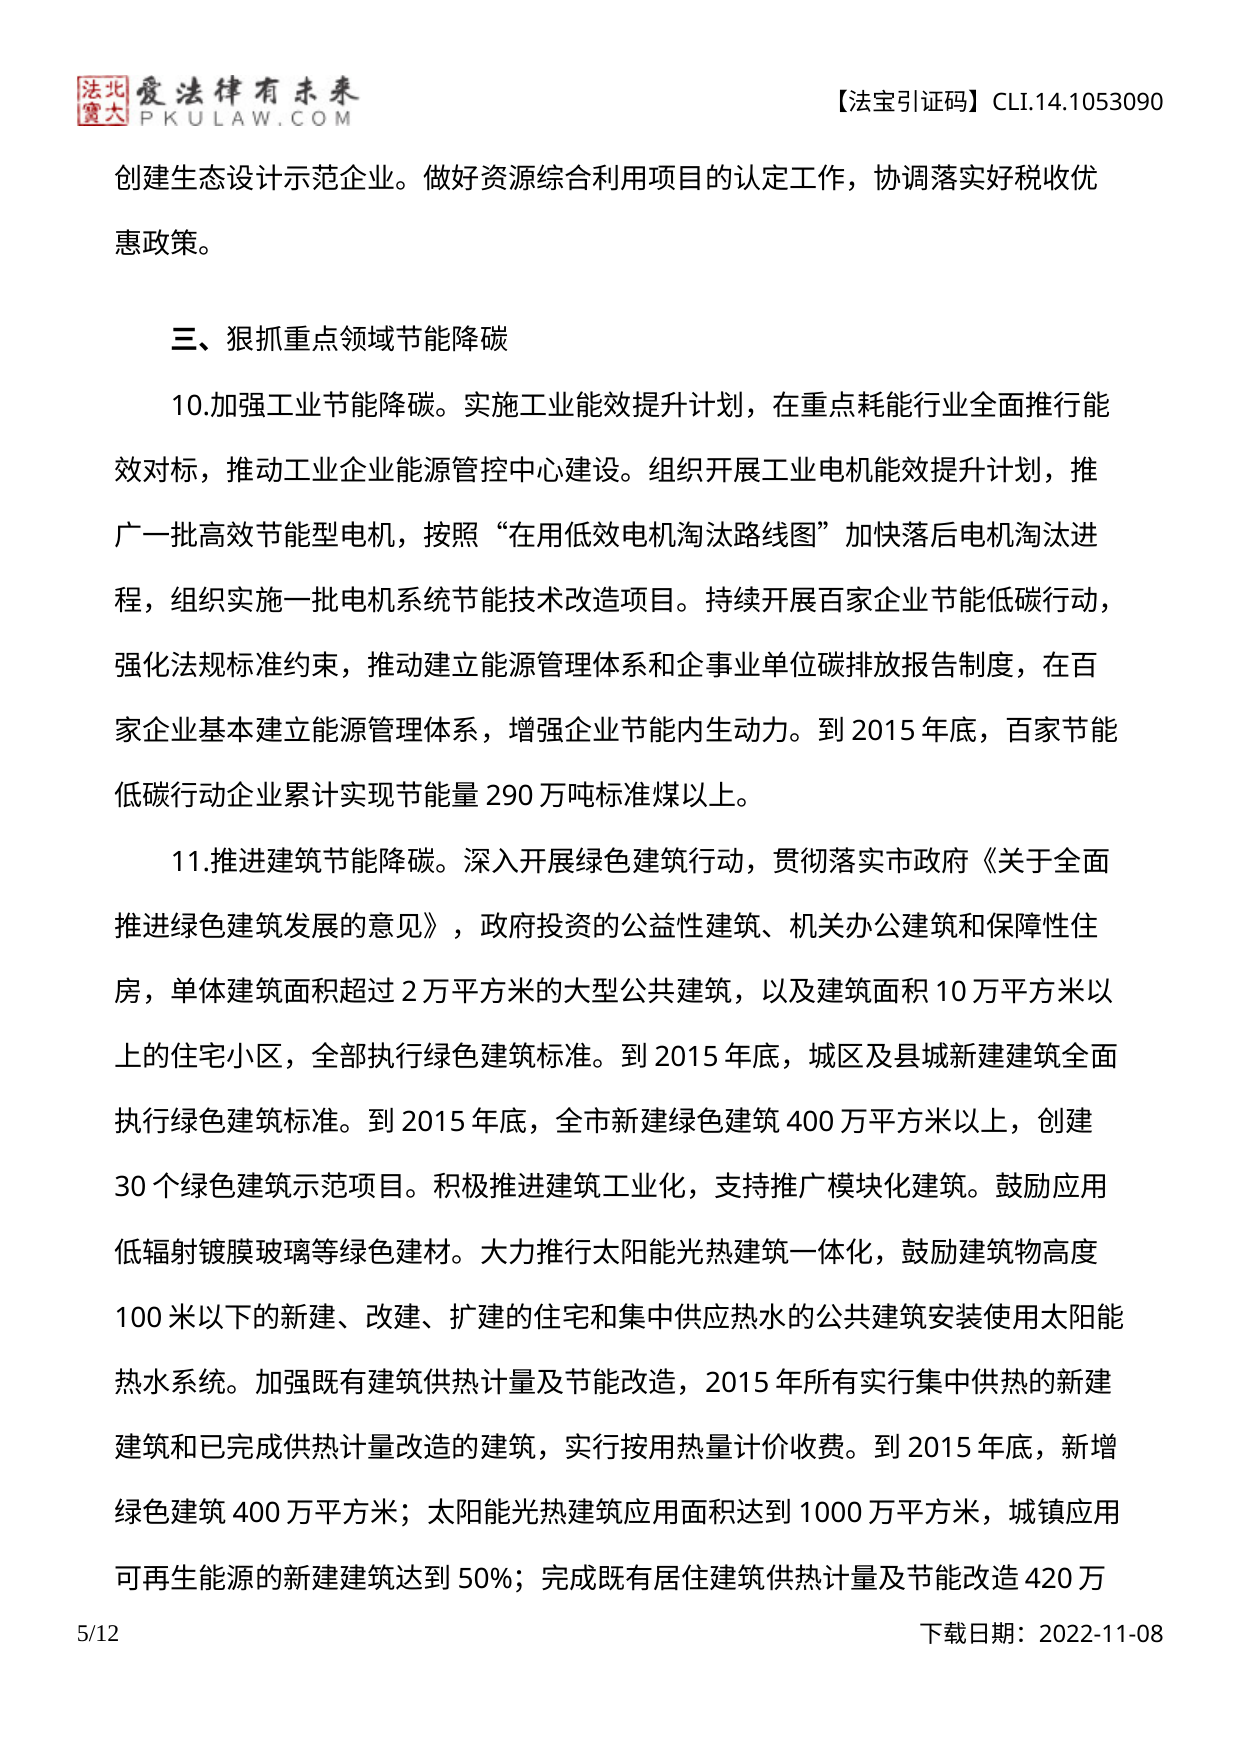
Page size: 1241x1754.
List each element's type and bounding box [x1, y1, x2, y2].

text [114, 317, 1126, 1596]
picture [76, 75, 361, 126]
text [114, 156, 1126, 262]
